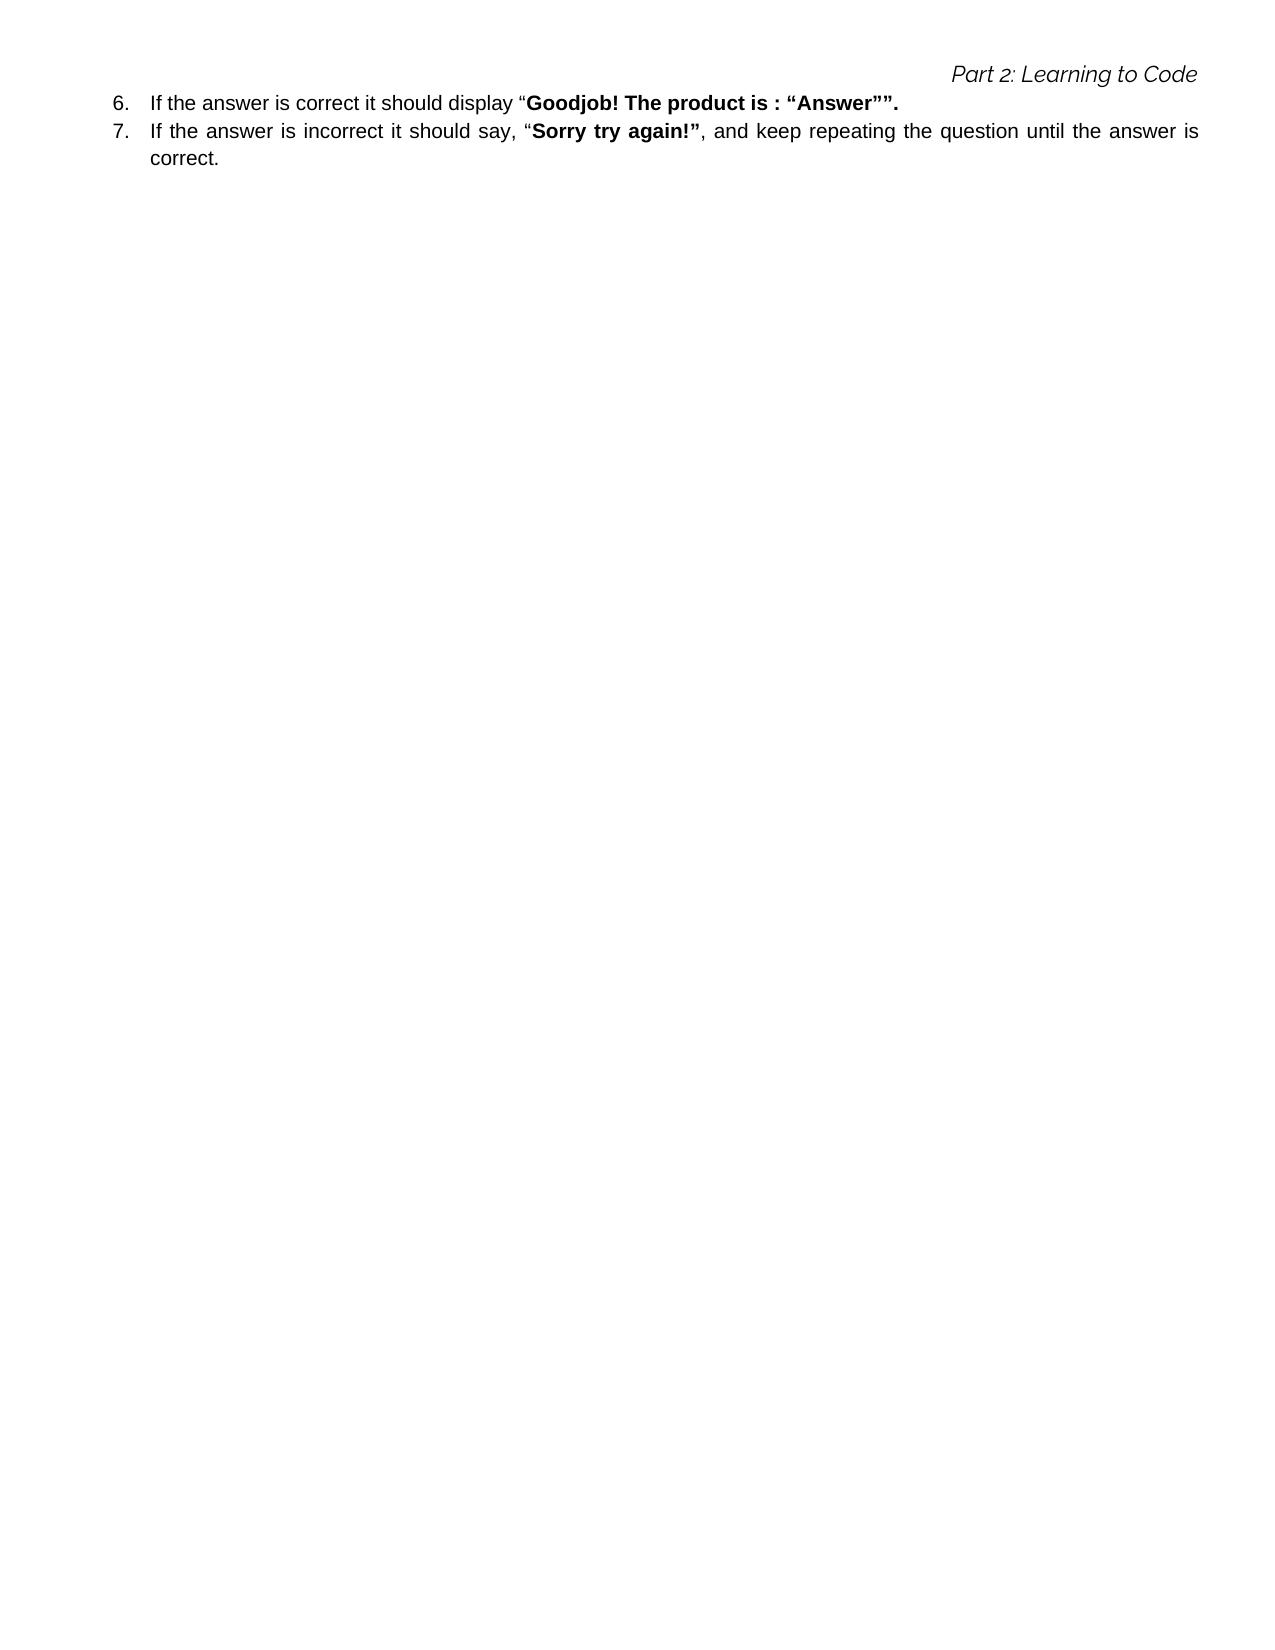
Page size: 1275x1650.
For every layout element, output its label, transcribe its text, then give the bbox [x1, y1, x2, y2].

list If the answer is correct it should display “Goodjob! The product is : “Answer””. [112, 91, 1200, 115]
list If the answer is incorrect it should say, “Sorry try again!”, and keep repeating the question until the answer is correct. [112, 119, 1200, 170]
